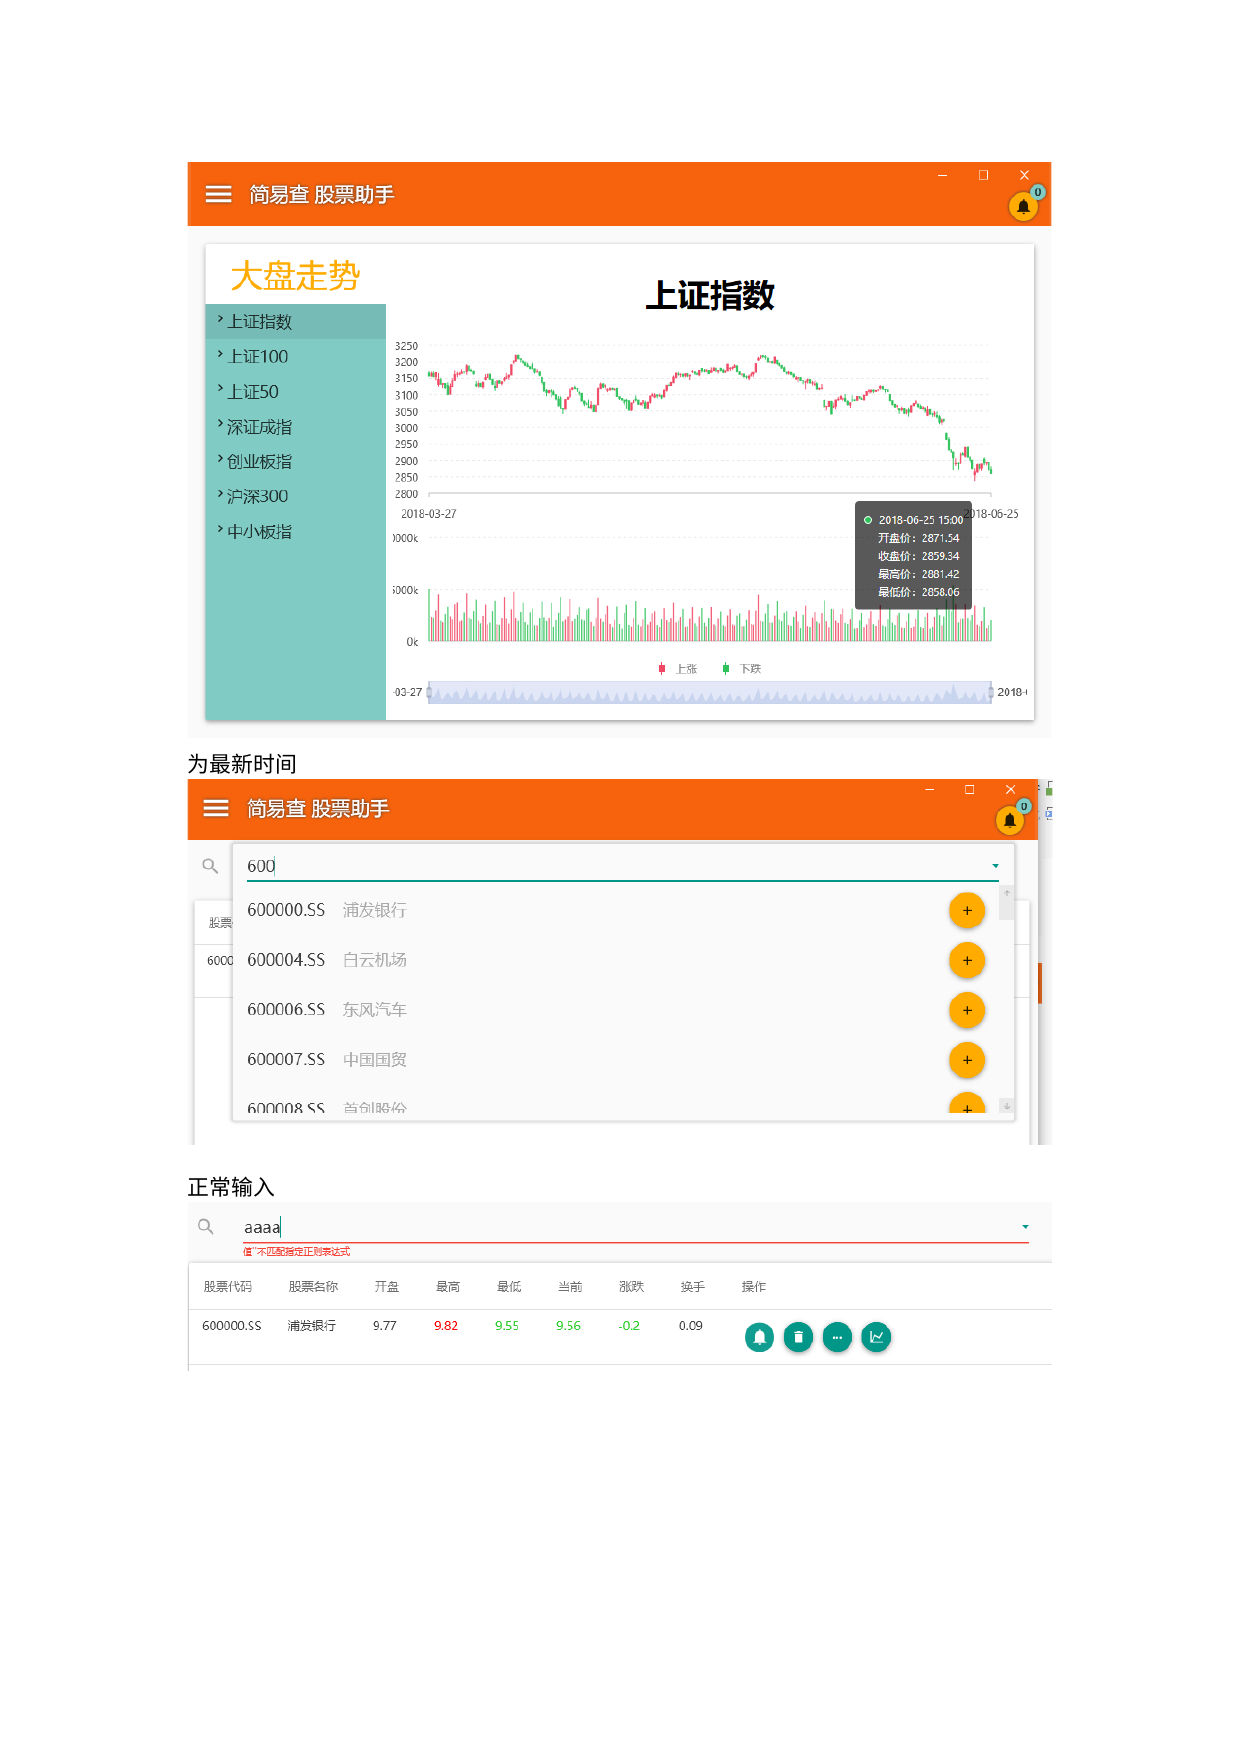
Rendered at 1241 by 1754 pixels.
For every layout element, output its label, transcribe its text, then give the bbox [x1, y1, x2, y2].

picture [187, 162, 1052, 738]
picture [187, 1202, 1052, 1371]
text 正常输入 [187, 1145, 1053, 1202]
picture [187, 779, 1053, 1145]
